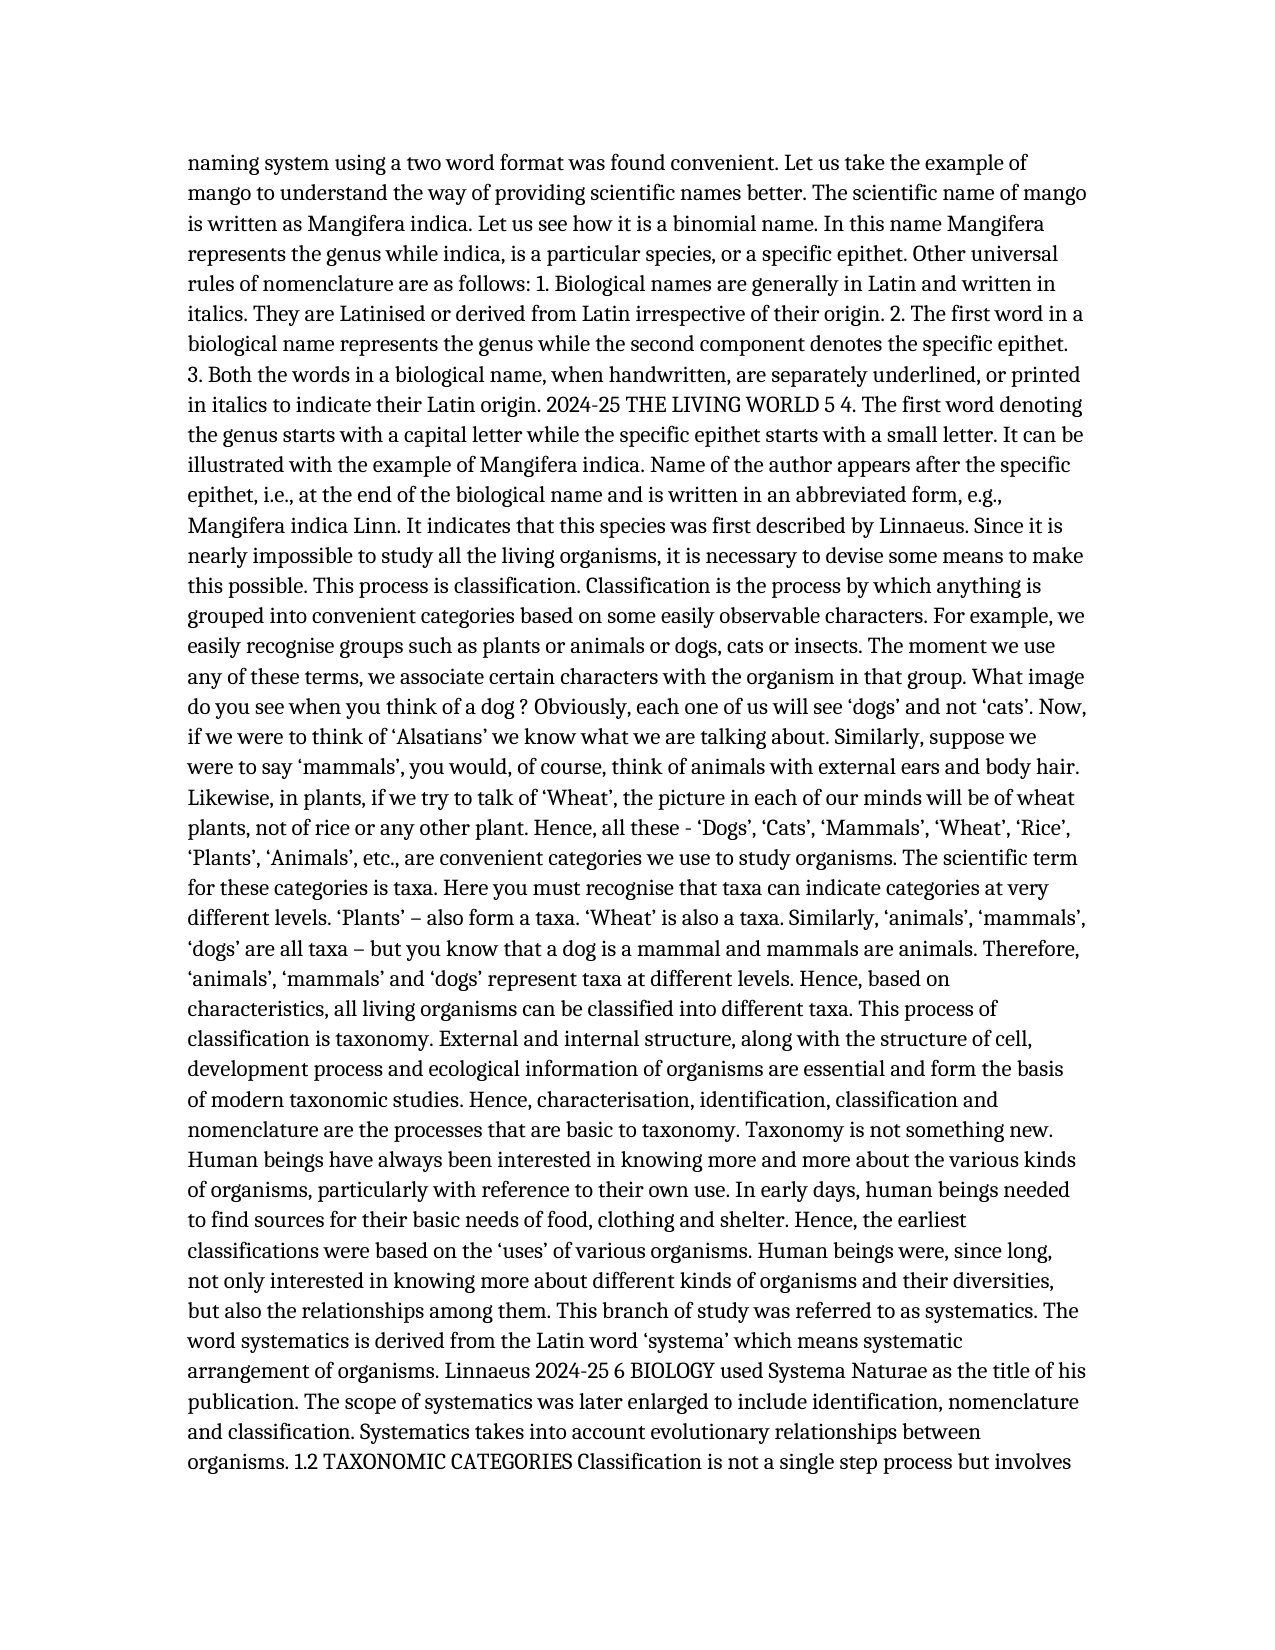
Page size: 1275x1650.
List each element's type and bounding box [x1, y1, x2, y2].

text [187, 150, 1087, 1475]
